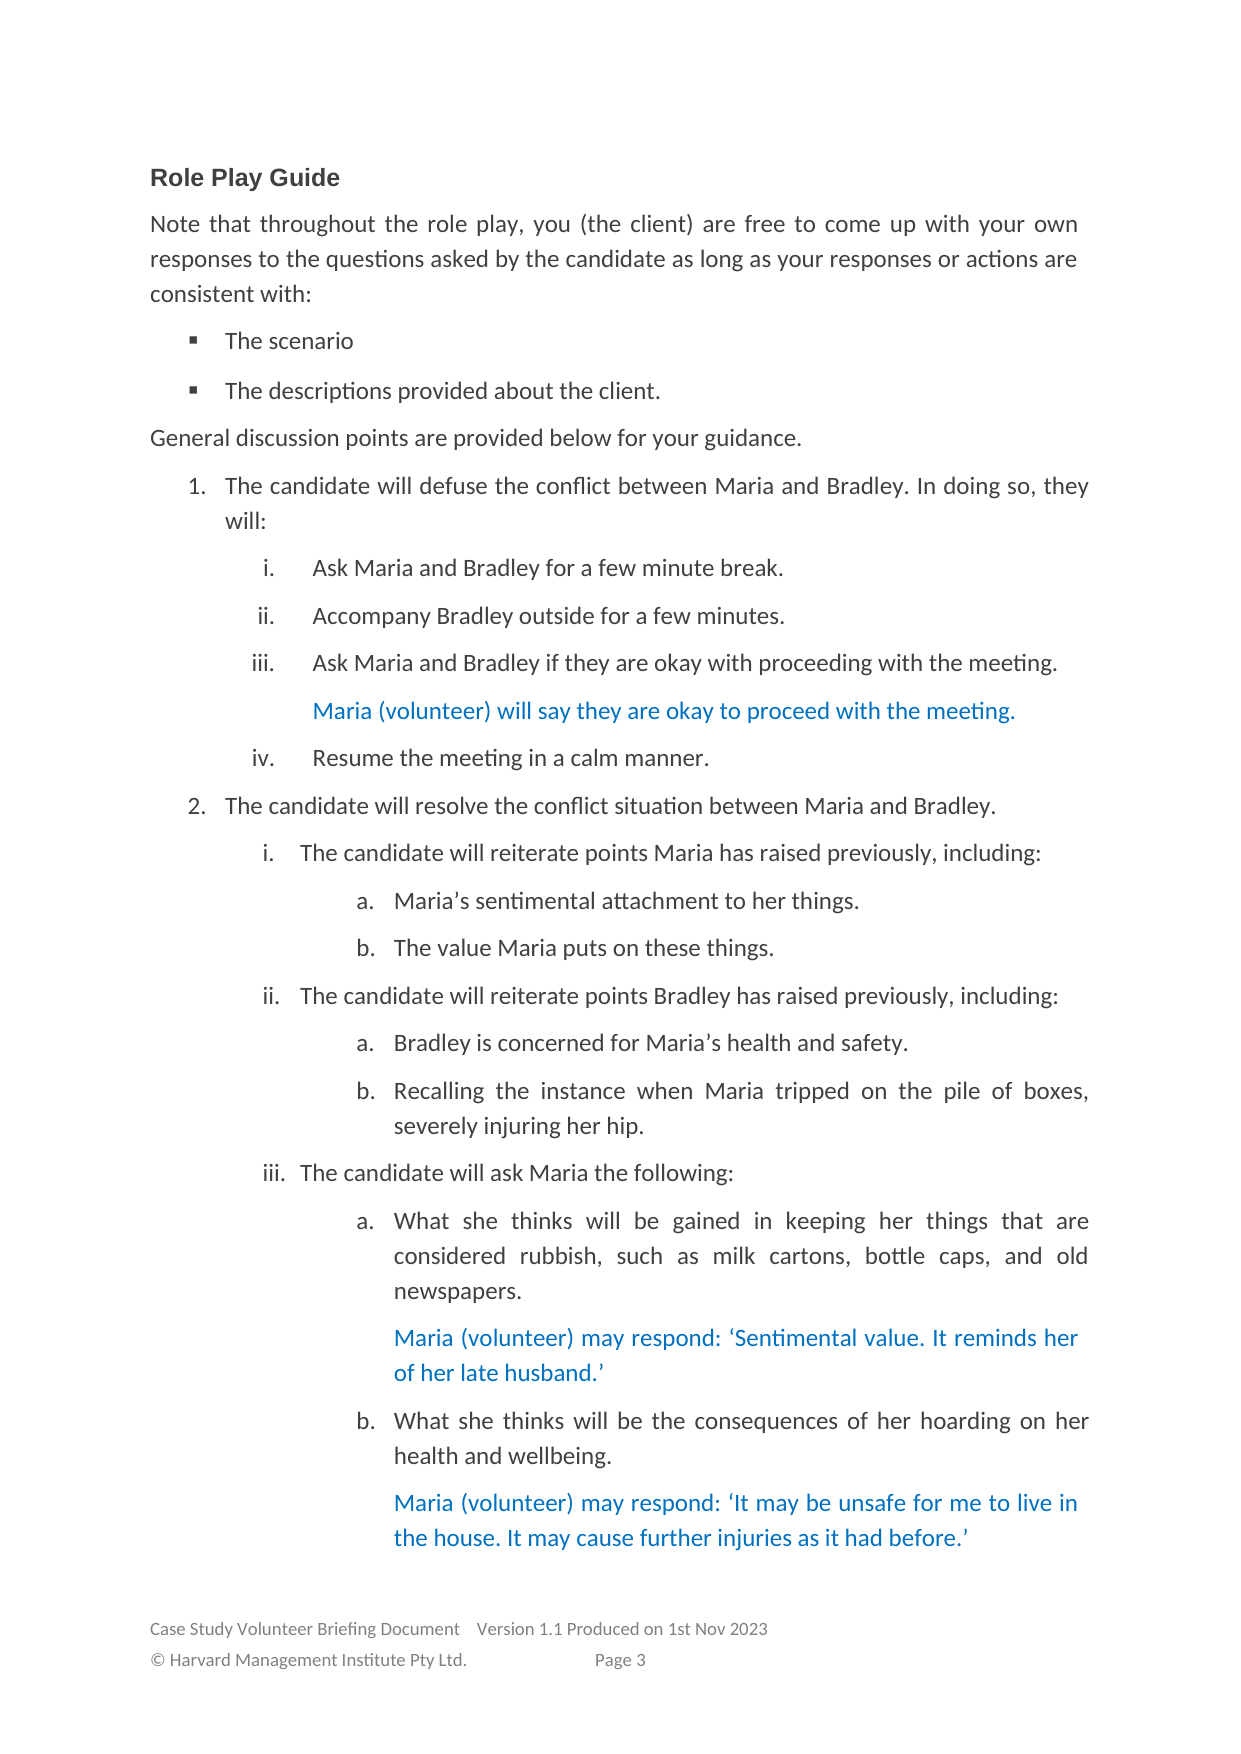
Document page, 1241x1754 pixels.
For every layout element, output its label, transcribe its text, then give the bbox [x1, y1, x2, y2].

list Maria (volunteer) may respond: ‘Sentimental value. It reminds her of her late husband.’ [394, 1323, 1080, 1388]
list What she thinks will be gained in keeping her things that are considered rubbish, such as milk cartons, bottle caps, and old newspapers. [356, 1205, 1090, 1306]
list The scenario [187, 326, 1090, 356]
list The value Maria puts on these things. [356, 933, 1090, 963]
list Maria’s sentimental attachment to her things. [356, 885, 1090, 916]
list The candidate will reiterate points Bradley has raised previously, including: [262, 980, 1090, 1011]
list Resume the meeting in a calm manner. [275, 743, 1080, 773]
list Bradley is concerned for Maria’s health and safety. [356, 1028, 1090, 1058]
list The candidate will reiterate points Maria has raised previously, including: [262, 838, 1090, 868]
subtitle Role Play Guide [150, 162, 1090, 191]
text Note that throughout the role play, you (the client) are free to come up with your own responses to the questions asked by the candidate as long as your responses or actions are consistent with: [150, 208, 1080, 308]
list Recalling the instance when Maria tripped on the pile of boxes, severely injuring her hip. [356, 1075, 1090, 1141]
list The candidate will resolve the conflict situation between Maria and Bradley. [187, 790, 1090, 821]
list What she thinks will be the consequences of her hoarding on her health and wellbeing. [356, 1405, 1090, 1471]
list The candidate will defuse the conflict between Maria and Bradley. In doing so, they will: [187, 470, 1090, 536]
list The descriptions provided about the client. [187, 375, 1080, 406]
list Ask Maria and Bradley for a few minute break. [275, 553, 1080, 583]
list Ask Maria and Bradley if they are okay with proceeding with the meeting. [275, 648, 1080, 678]
list The candidate will ask Maria the following: [262, 1158, 1090, 1188]
text General discussion points are provided below for your guidance. [150, 423, 1080, 453]
list Accompany Bradley outside for a few minutes. [275, 600, 1080, 631]
list Maria (volunteer) may respond: ‘It may be unsafe for me to live in the house. It may cause further injuries as it had before.’ [394, 1488, 1080, 1553]
list Maria (volunteer) will say they are okay to proceed with the meeting. [312, 695, 1080, 726]
